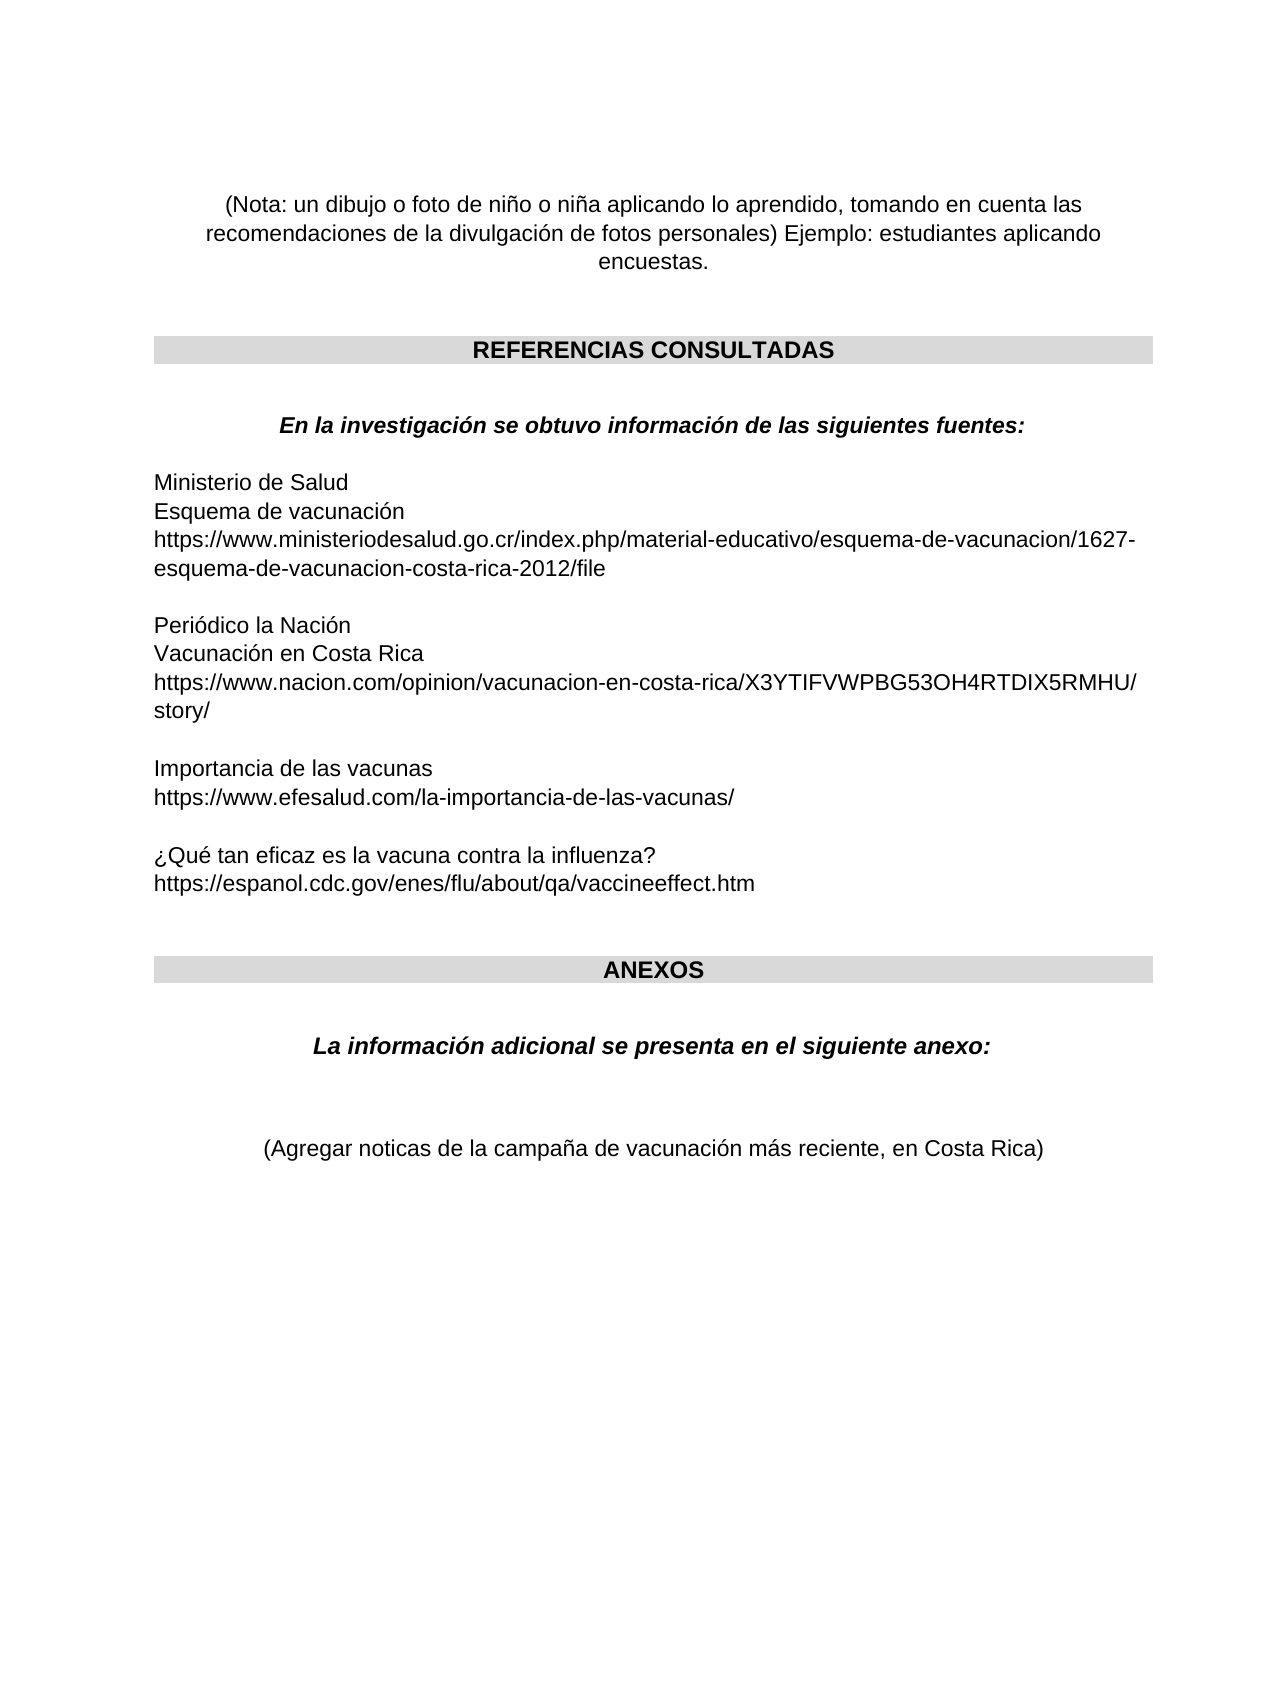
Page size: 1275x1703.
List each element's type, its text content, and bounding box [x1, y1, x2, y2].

text https://www.ministeriodesalud.go.cr/index.php/material-educativo/esquema-de-vacunacion/1627-esquema-de-vacunacion-costa-rica-2012/file [154, 526, 1153, 581]
text Ministerio de Salud [154, 469, 1153, 496]
text https://www.nacion.com/opinion/vacunacion-en-costa-rica/X3YTIFVWPBG53OH4RTDIX5RMHU/story/ [154, 668, 1153, 723]
text REFERENCIAS CONSULTADAS [154, 336, 1153, 364]
text https://www.efesalud.com/la-importancia-de-las-vacunas/ [154, 783, 1153, 810]
text (Nota: un dibujo o foto de niño o niña aplicando lo aprendido, tomando en cuenta las recomendaciones de la divulgación de fotos personales) Ejemplo: estudiantes aplicando encuestas. [154, 191, 1153, 274]
text En la investigación se obtuvo información de las siguientes fuentes: [154, 412, 1153, 439]
text La información adicional se presenta en el siguiente anexo: [154, 1032, 1153, 1059]
text (Agregar noticas de la campaña de vacunación más reciente, en Costa Rica) [154, 1135, 1153, 1161]
text Importancia de las vacunas [154, 755, 1153, 781]
text Vacunación en Costa Rica [154, 640, 1153, 666]
text ANEXOS [154, 956, 1153, 983]
text Esquema de vacunación [154, 498, 1153, 524]
text https://espanol.cdc.gov/enes/flu/about/qa/vaccineeffect.htm [154, 870, 1153, 897]
text Periódico la Nación [154, 612, 1153, 638]
text ¿Qué tan eficaz es la vacuna contra la influenza? [154, 842, 1153, 868]
